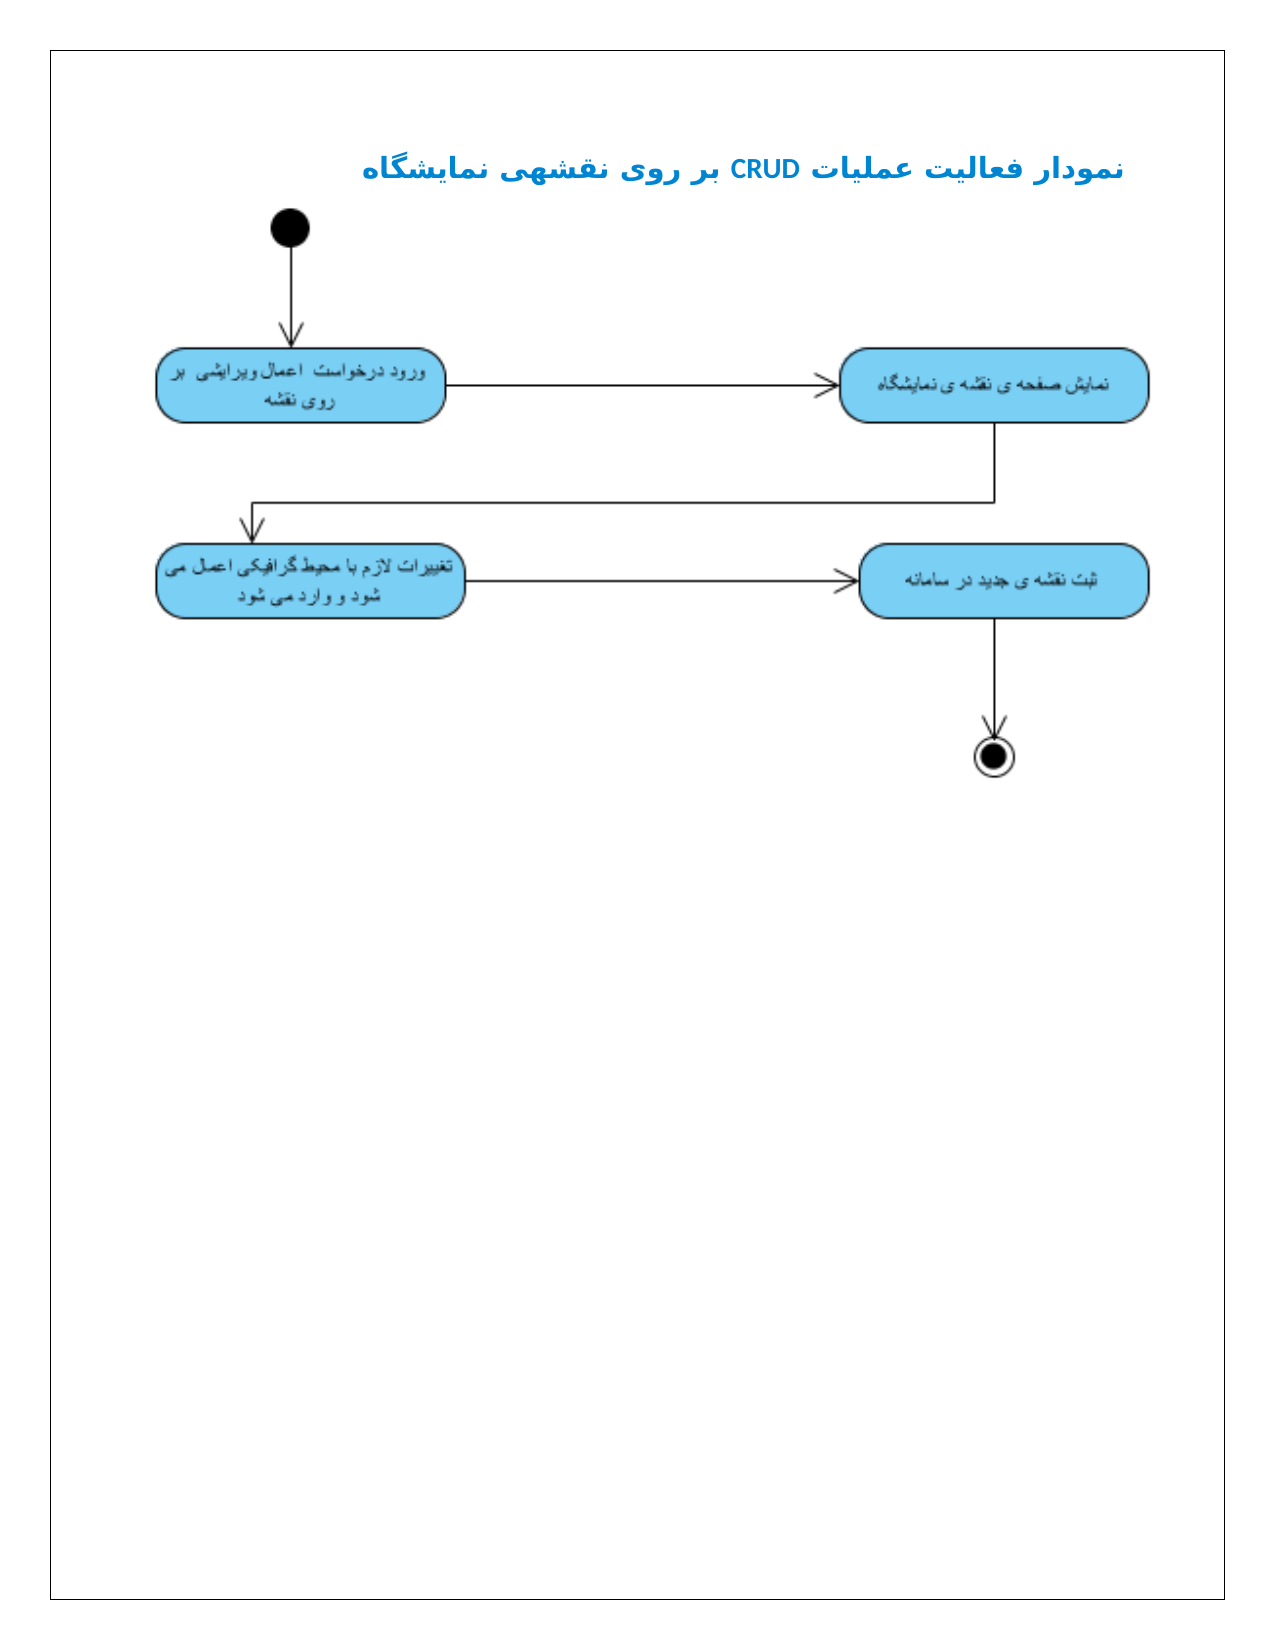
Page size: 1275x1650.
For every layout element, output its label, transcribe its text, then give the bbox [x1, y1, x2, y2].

picture [150, 205, 1158, 784]
subtitle نمودار فعالیت عملیات CRUD بر روی نقشهی نمایشگاه [150, 150, 1125, 186]
